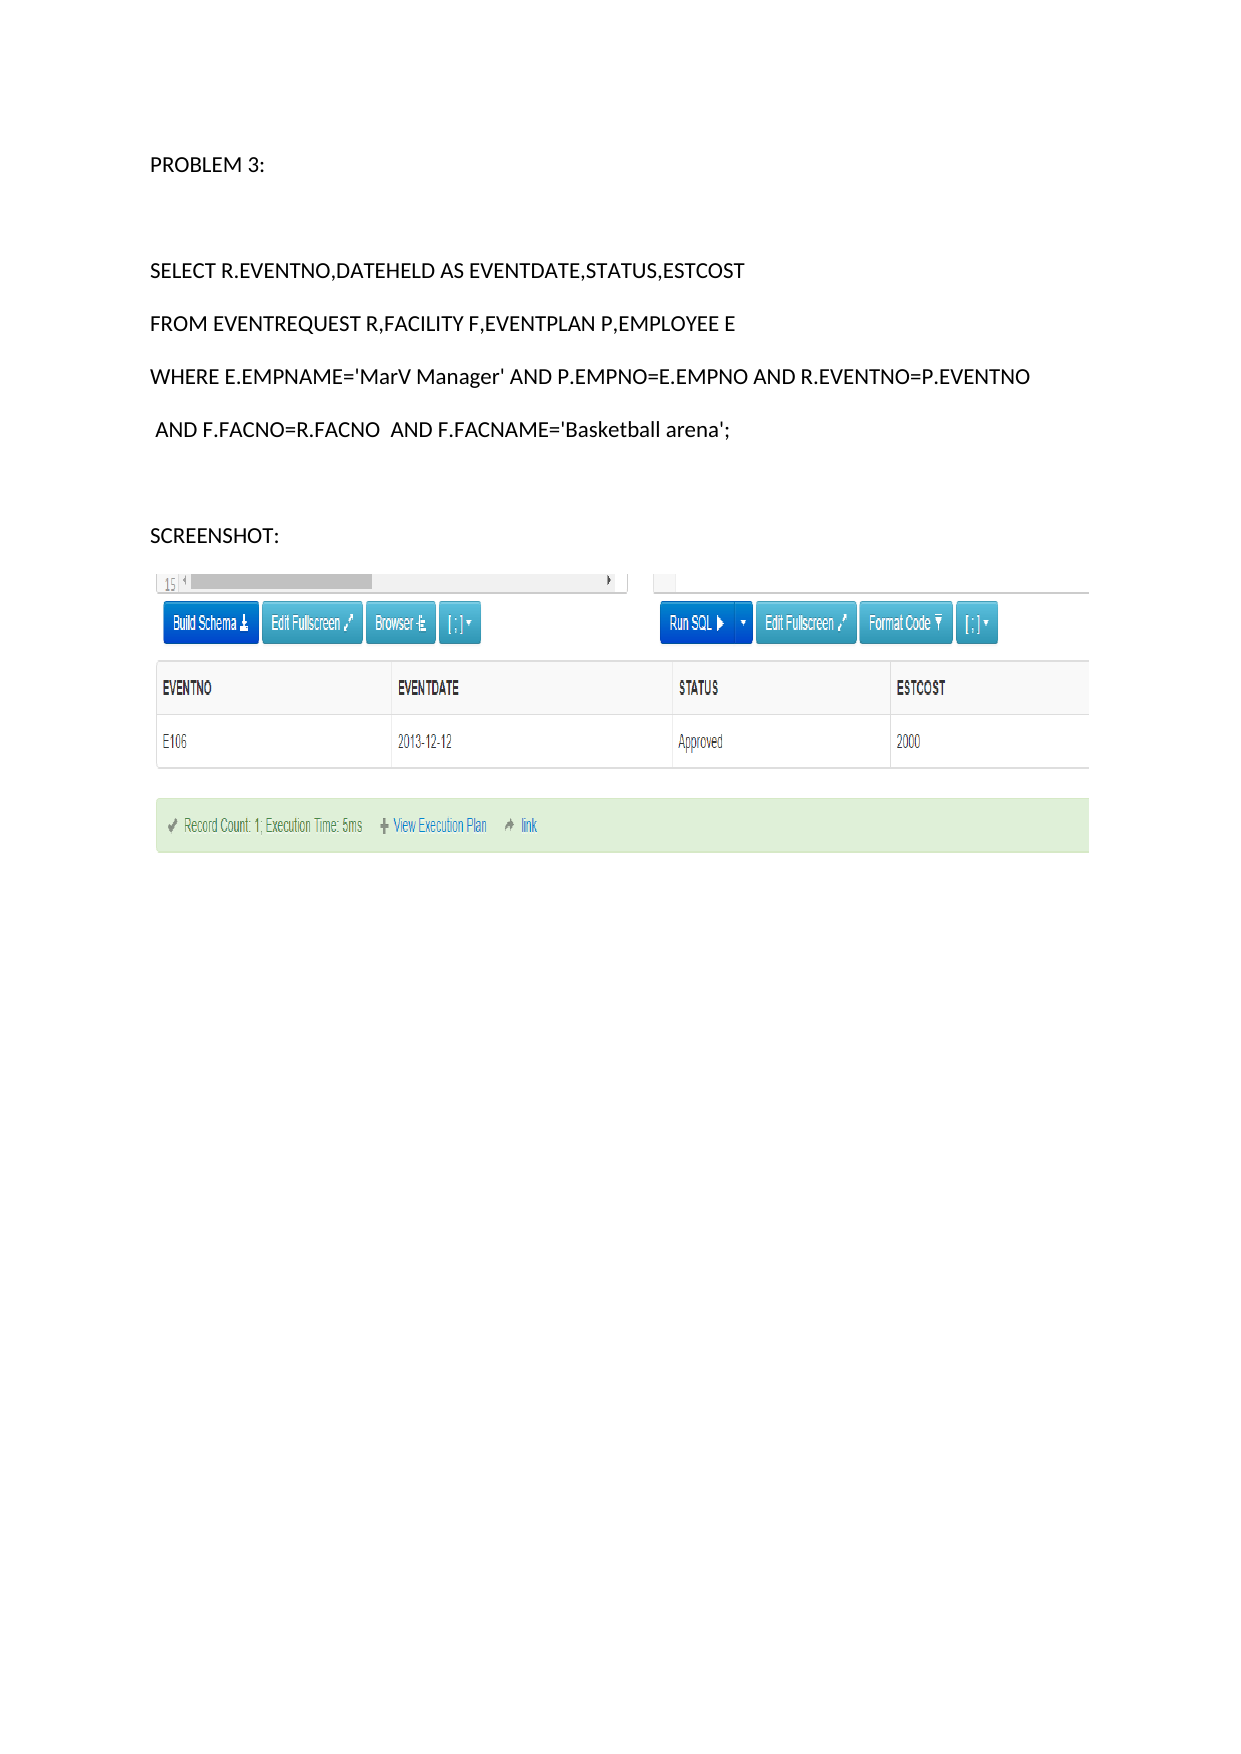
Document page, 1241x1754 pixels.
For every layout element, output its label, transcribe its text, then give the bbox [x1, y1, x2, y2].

text SCREENSHOT: [150, 521, 1090, 549]
text WHERE E.EMPNAME='MarV Manager' AND P.EMPNO=E.EMPNO AND R.EVENTNO=P.EVENTNO [150, 362, 1090, 390]
picture [150, 574, 1089, 853]
text SELECT R.EVENTNO,DATEHELD AS EVENTDATE,STATUS,ESTCOST [150, 256, 1090, 284]
text PROBLEM 3: [150, 150, 1090, 178]
text FROM EVENTREQUEST R,FACILITY F,EVENTPLAN P,EMPLOYEE E [150, 309, 1090, 337]
text AND F.FACNO=R.FACNO AND F.FACNAME='Basketball arena'; [150, 415, 1090, 443]
